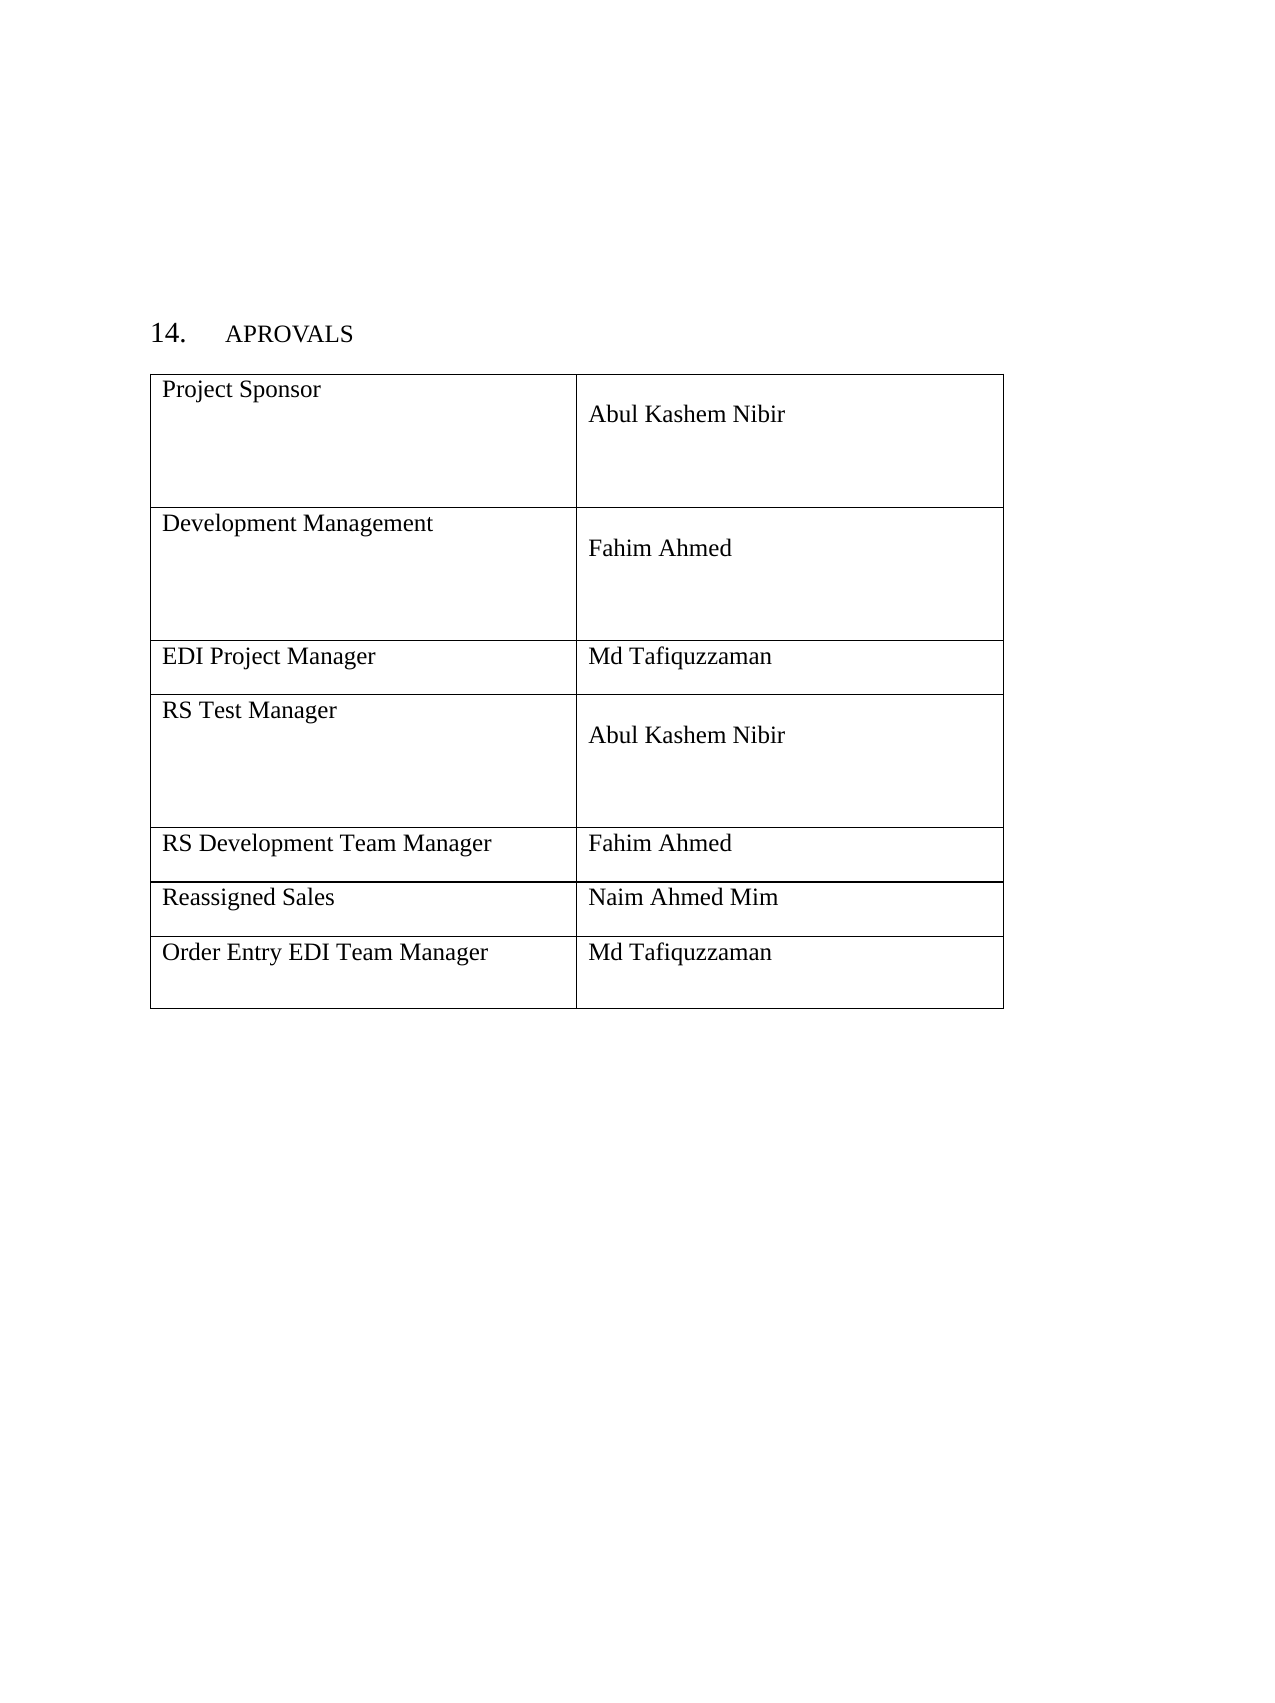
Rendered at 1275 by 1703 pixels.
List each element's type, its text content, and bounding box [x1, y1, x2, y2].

table_cell RS Development Team Manager [151, 828, 576, 881]
table_cell Development Management [151, 508, 576, 640]
table_cell Md Tafiquzzaman [577, 641, 1003, 694]
table_cell Abul Kashem Nibir [577, 695, 1003, 827]
table_cell Md Tafiquzzaman [577, 937, 1003, 1008]
table_cell Reassigned Sales [151, 883, 576, 936]
table_cell Order Entry EDI Team Manager [151, 937, 576, 1008]
table_cell Naim Ahmed Mim [577, 883, 1003, 936]
table_cell RS Test Manager [151, 695, 576, 827]
table_header Abul Kashem Nibir [577, 375, 1003, 507]
table_header Project Sponsor [151, 375, 576, 507]
table_cell EDI Project Manager [151, 641, 576, 694]
table_cell Fahim Ahmed [577, 828, 1003, 881]
table_cell Fahim Ahmed [577, 508, 1003, 640]
subtitle APROVALS [150, 315, 1125, 348]
